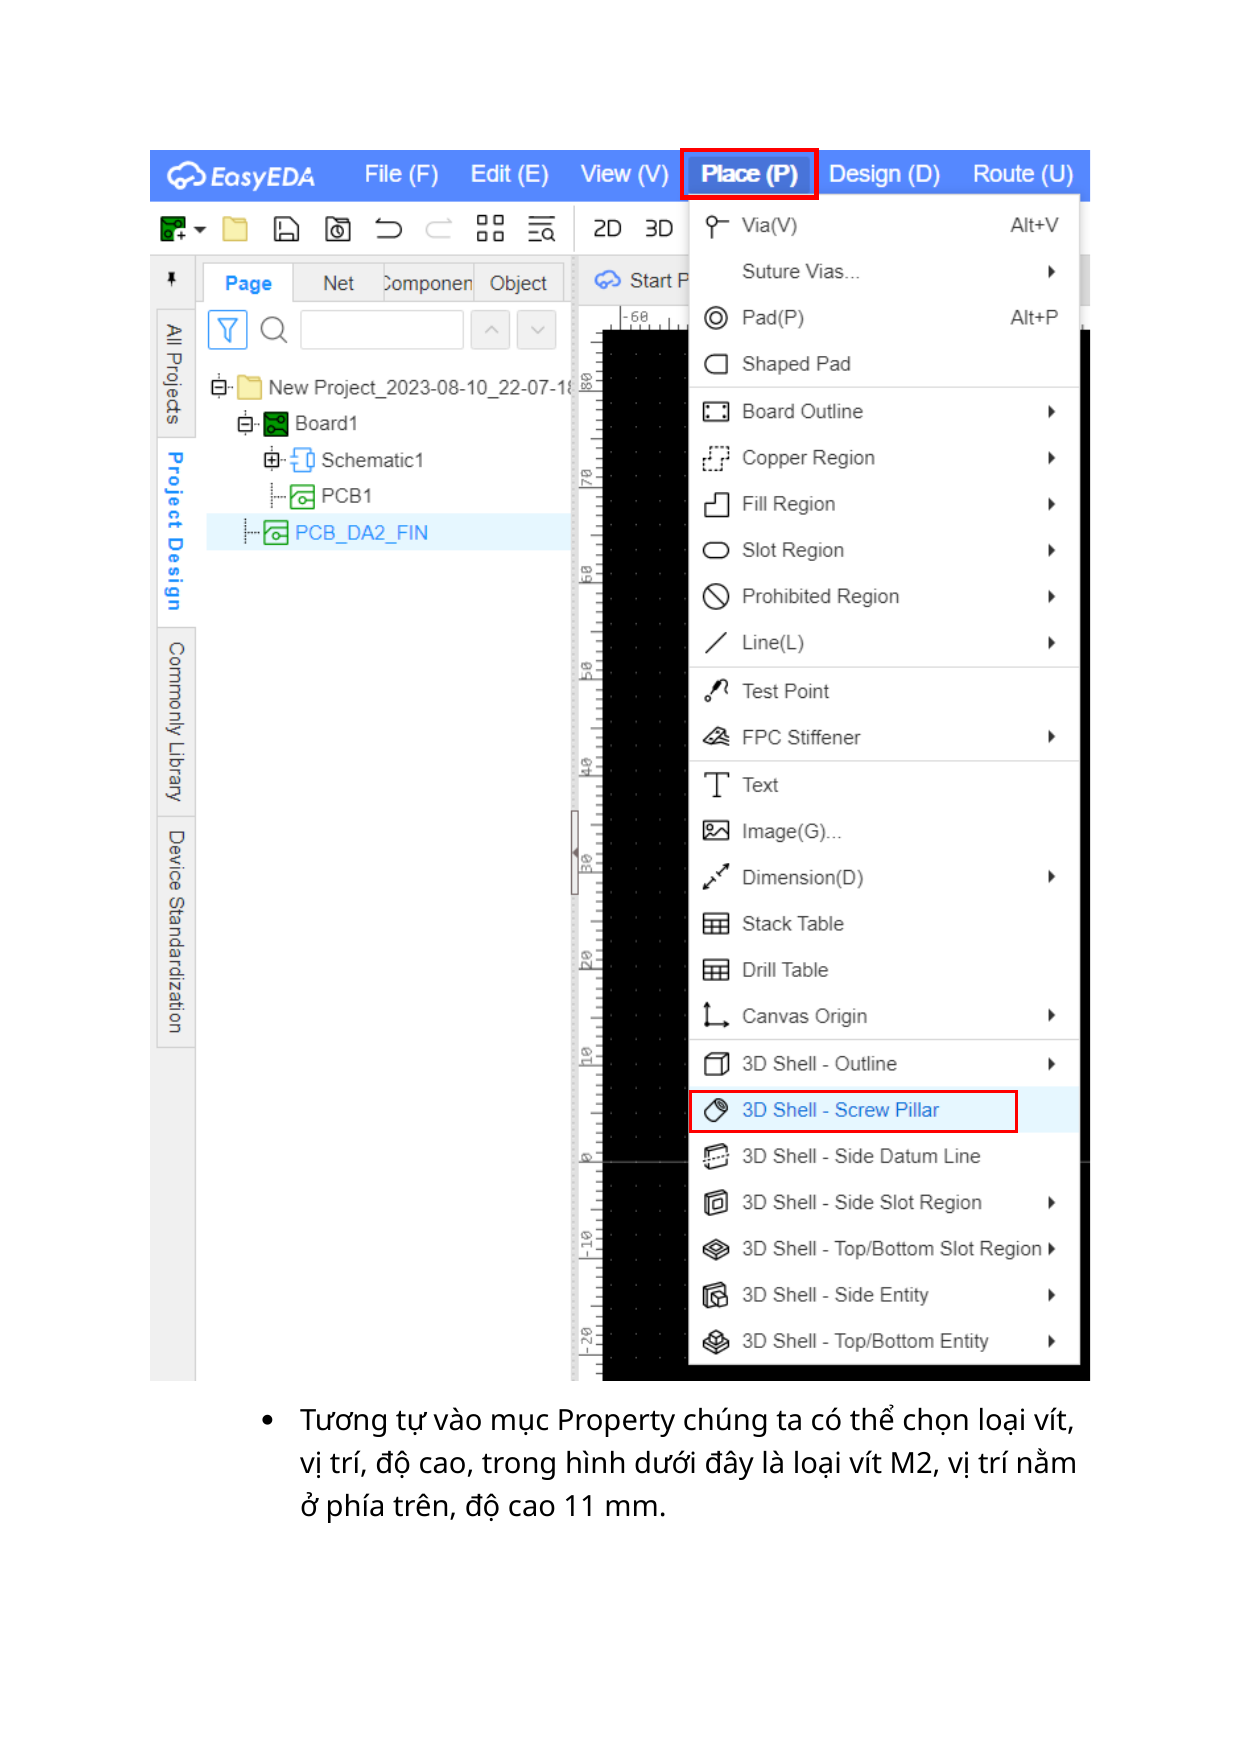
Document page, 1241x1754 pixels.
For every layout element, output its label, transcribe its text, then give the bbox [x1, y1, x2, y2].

list Tương tự vào mục Property chúng ta có thể chọn loại vít, vị trí, độ cao, trong hình dưới đây là loại vít M2, vị trí nằm ở phía trên, độ cao 11 mm. [262, 1399, 1090, 1524]
picture [684, 152, 814, 195]
picture [150, 150, 1091, 1381]
